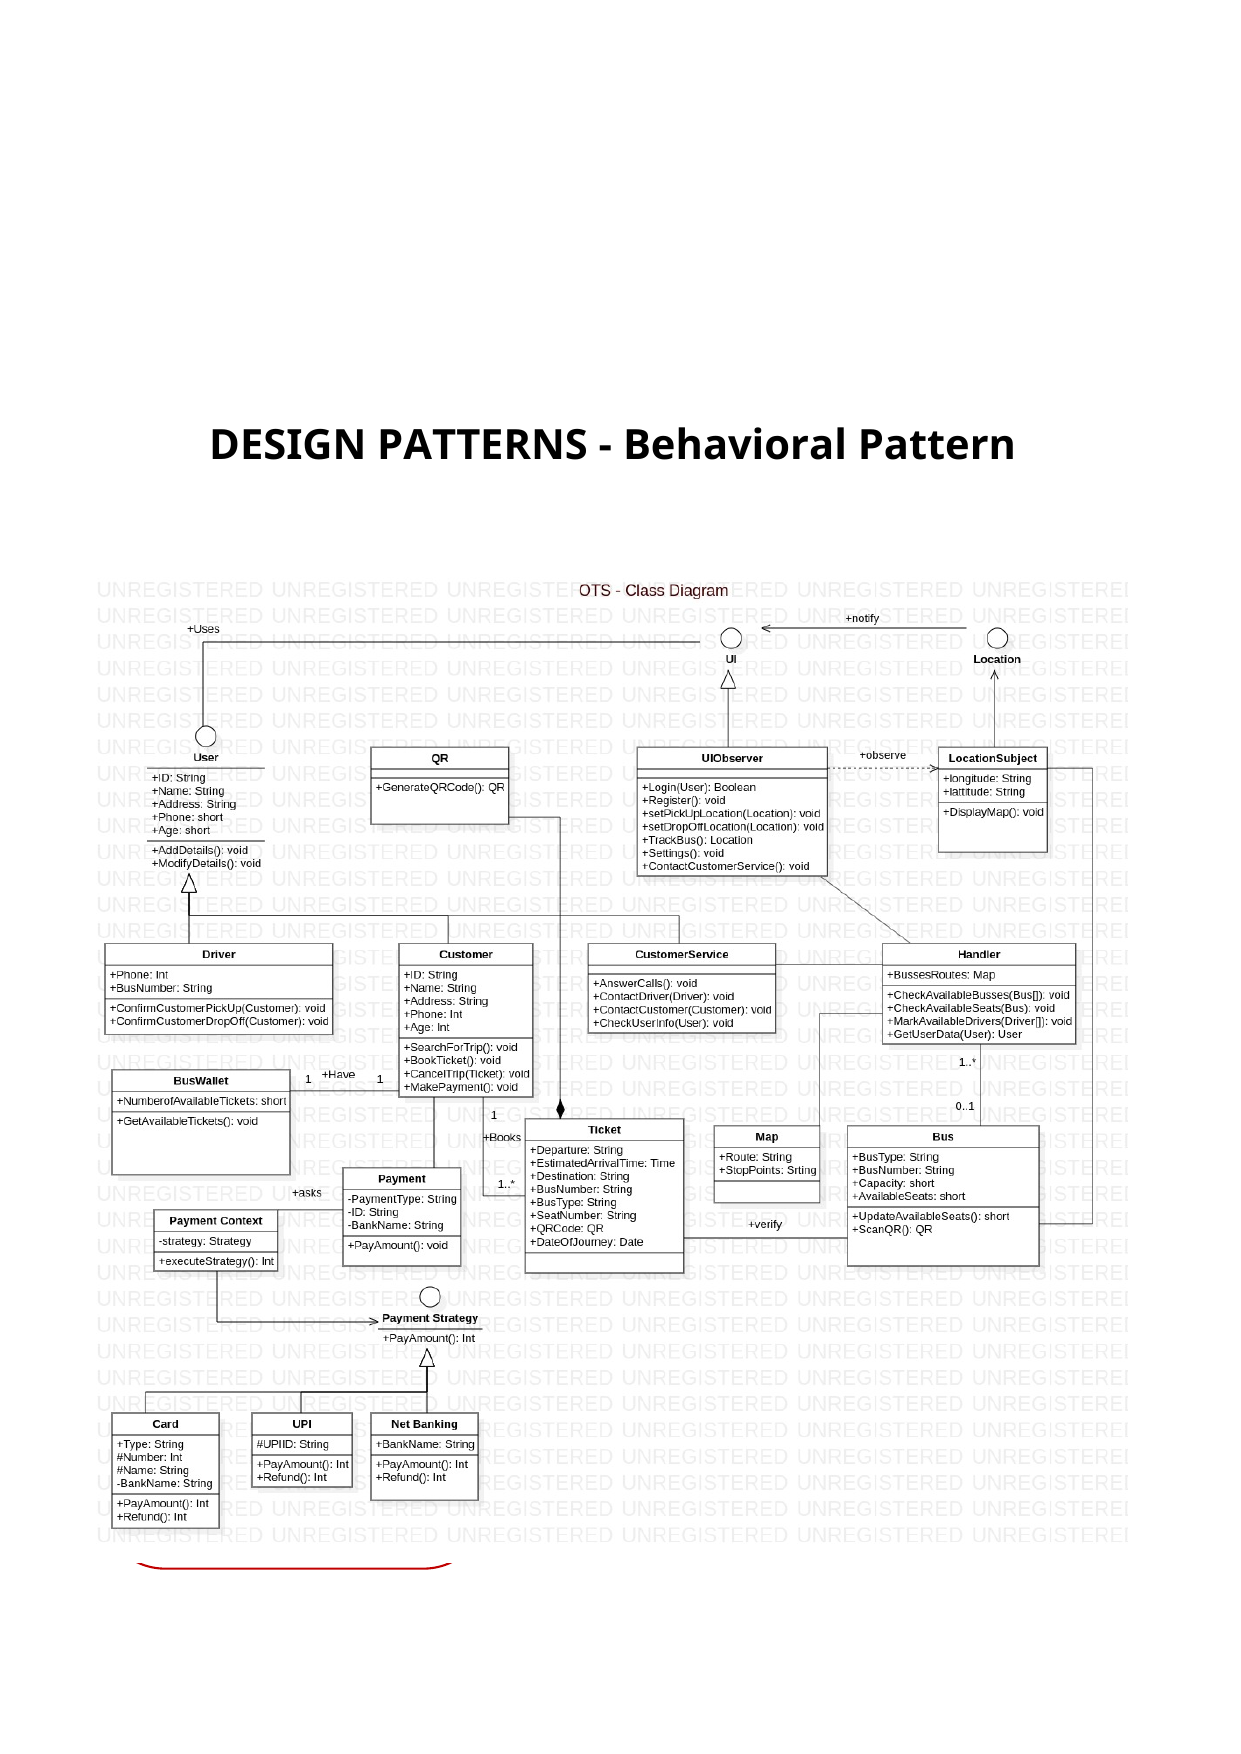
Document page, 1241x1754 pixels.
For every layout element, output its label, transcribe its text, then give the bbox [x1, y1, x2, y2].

text DESIGN PATTERNS - Behavioral Pattern [96, 415, 1129, 472]
picture [96, 570, 1128, 1563]
